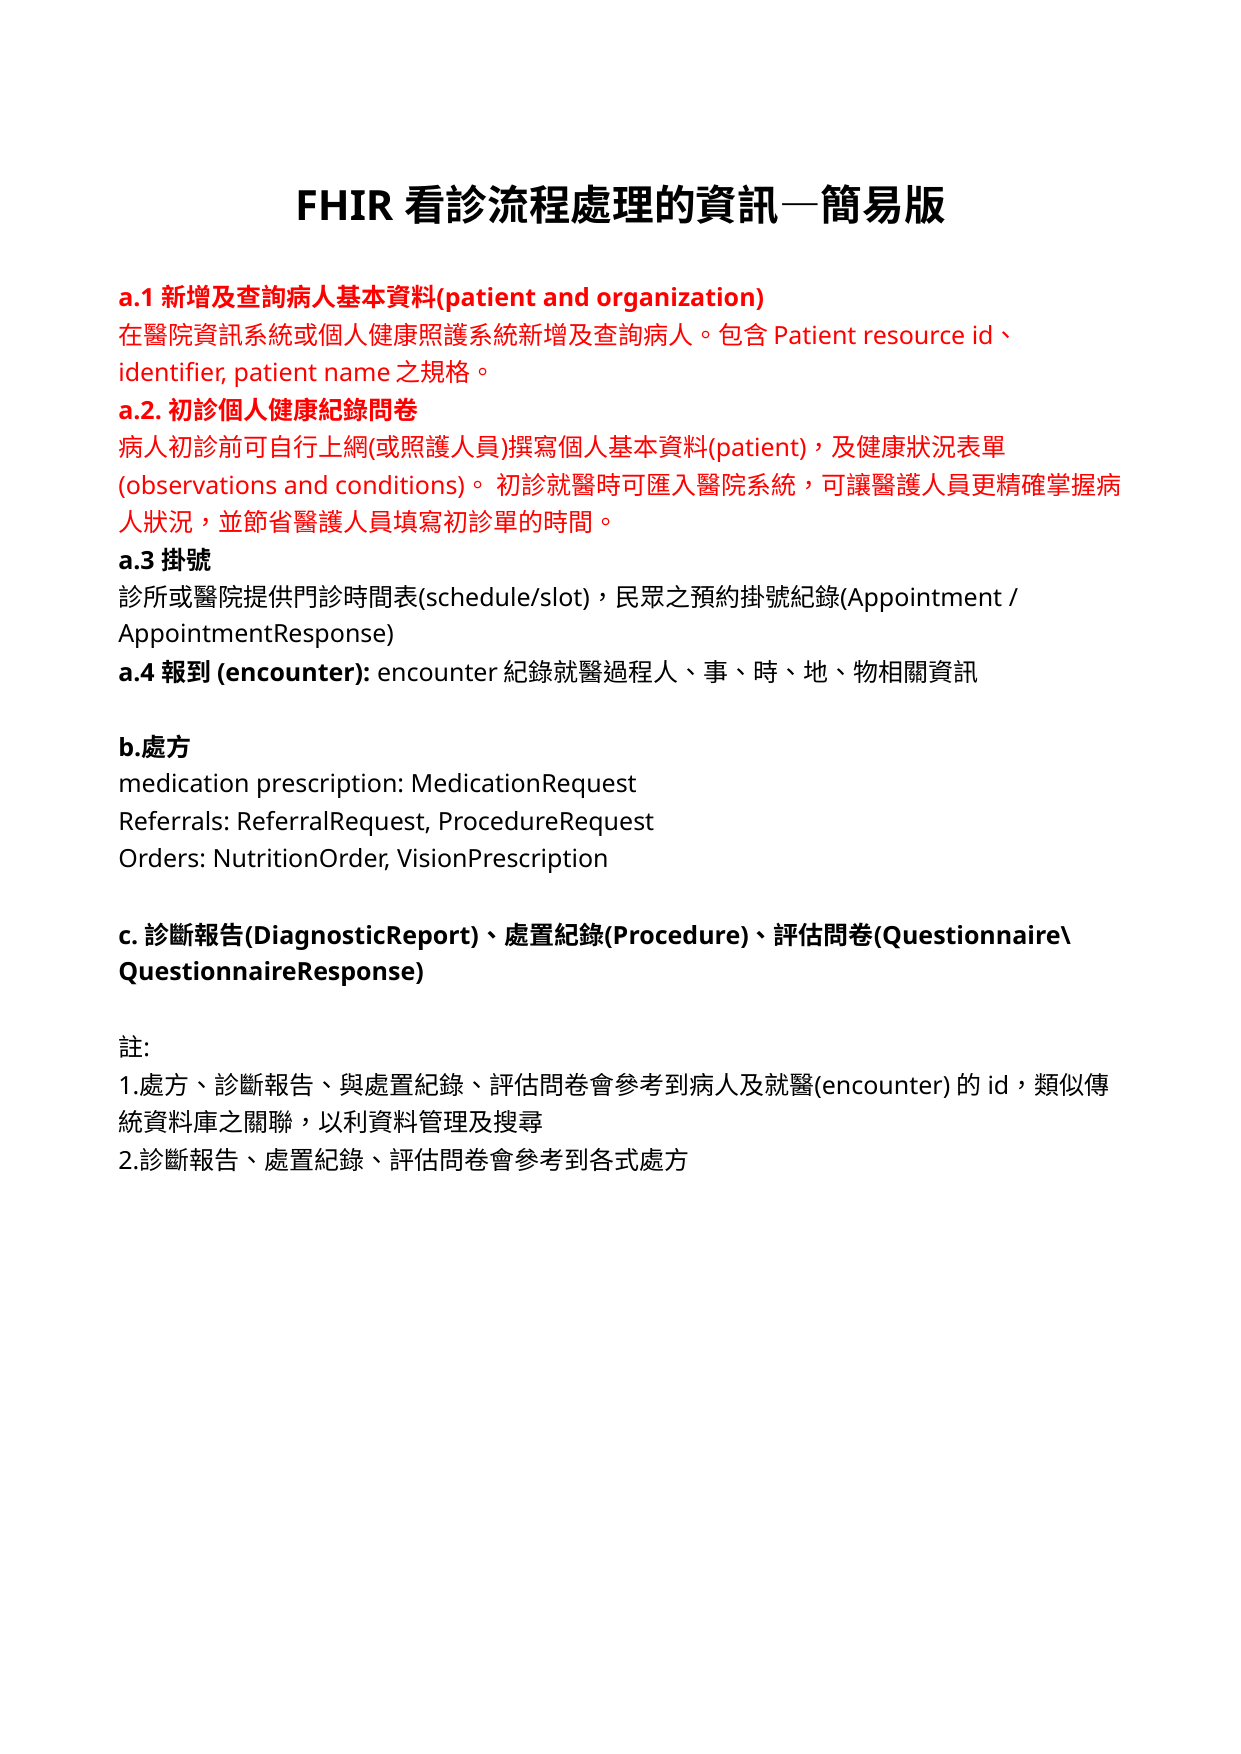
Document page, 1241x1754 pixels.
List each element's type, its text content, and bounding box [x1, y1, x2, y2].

text a.1 新增及查詢病人基本資料(patient and organization) [118, 277, 1122, 314]
text a.3 掛號 [118, 539, 1122, 577]
text 病人初診前可自行上網(或照護人員)撰寫個人基本資料(patient)，及健康狀況表單(observations and conditions)。 初診就醫時可匯入醫院系統，可讓醫護人員更精確掌握病人狀況，並節省醫護人員填寫初診單的時間。 [118, 427, 1122, 539]
text Referrals: ReferralRequest, ProcedureRequest [118, 802, 1122, 839]
text 診所或醫院提供門診時間表(schedule/slot)，民眾之預約掛號紀錄(Appointment / AppointmentResponse) [118, 577, 1122, 652]
text 1.處方、診斷報告、與處置紀錄、評估問卷會參考到病人及就醫(encounter) 的 id，類似傳統資料庫之關聯，以利資料管理及搜尋 [118, 1064, 1122, 1139]
text 在醫院資訊系統或個人健康照護系統新增及查詢病人。包含Patient resource id、 identifier, patient name之規格。 [118, 314, 1122, 389]
text a.4 報到 (encounter): encounter紀錄就醫過程人、事、時、地、物相關資訊 [118, 652, 1122, 689]
text 註: [118, 1027, 1122, 1064]
text medication prescription: MedicationRequest [118, 764, 1122, 802]
text b.處方 [118, 727, 1122, 764]
text c. 診斷報告(DiagnosticReport)、處置紀錄(Procedure)、評估問卷(Questionnaire\ QuestionnaireResponse) [118, 914, 1122, 989]
text Orders: NutritionOrder, VisionPrescription [118, 839, 1122, 877]
text a.2. 初診個人健康紀錄問卷 [118, 389, 1122, 427]
text 2.診斷報告、處置紀錄、評估問卷會參考到各式處方 [118, 1139, 1122, 1177]
text FHIR 看診流程處理的資訊—簡易版 [118, 164, 1122, 239]
